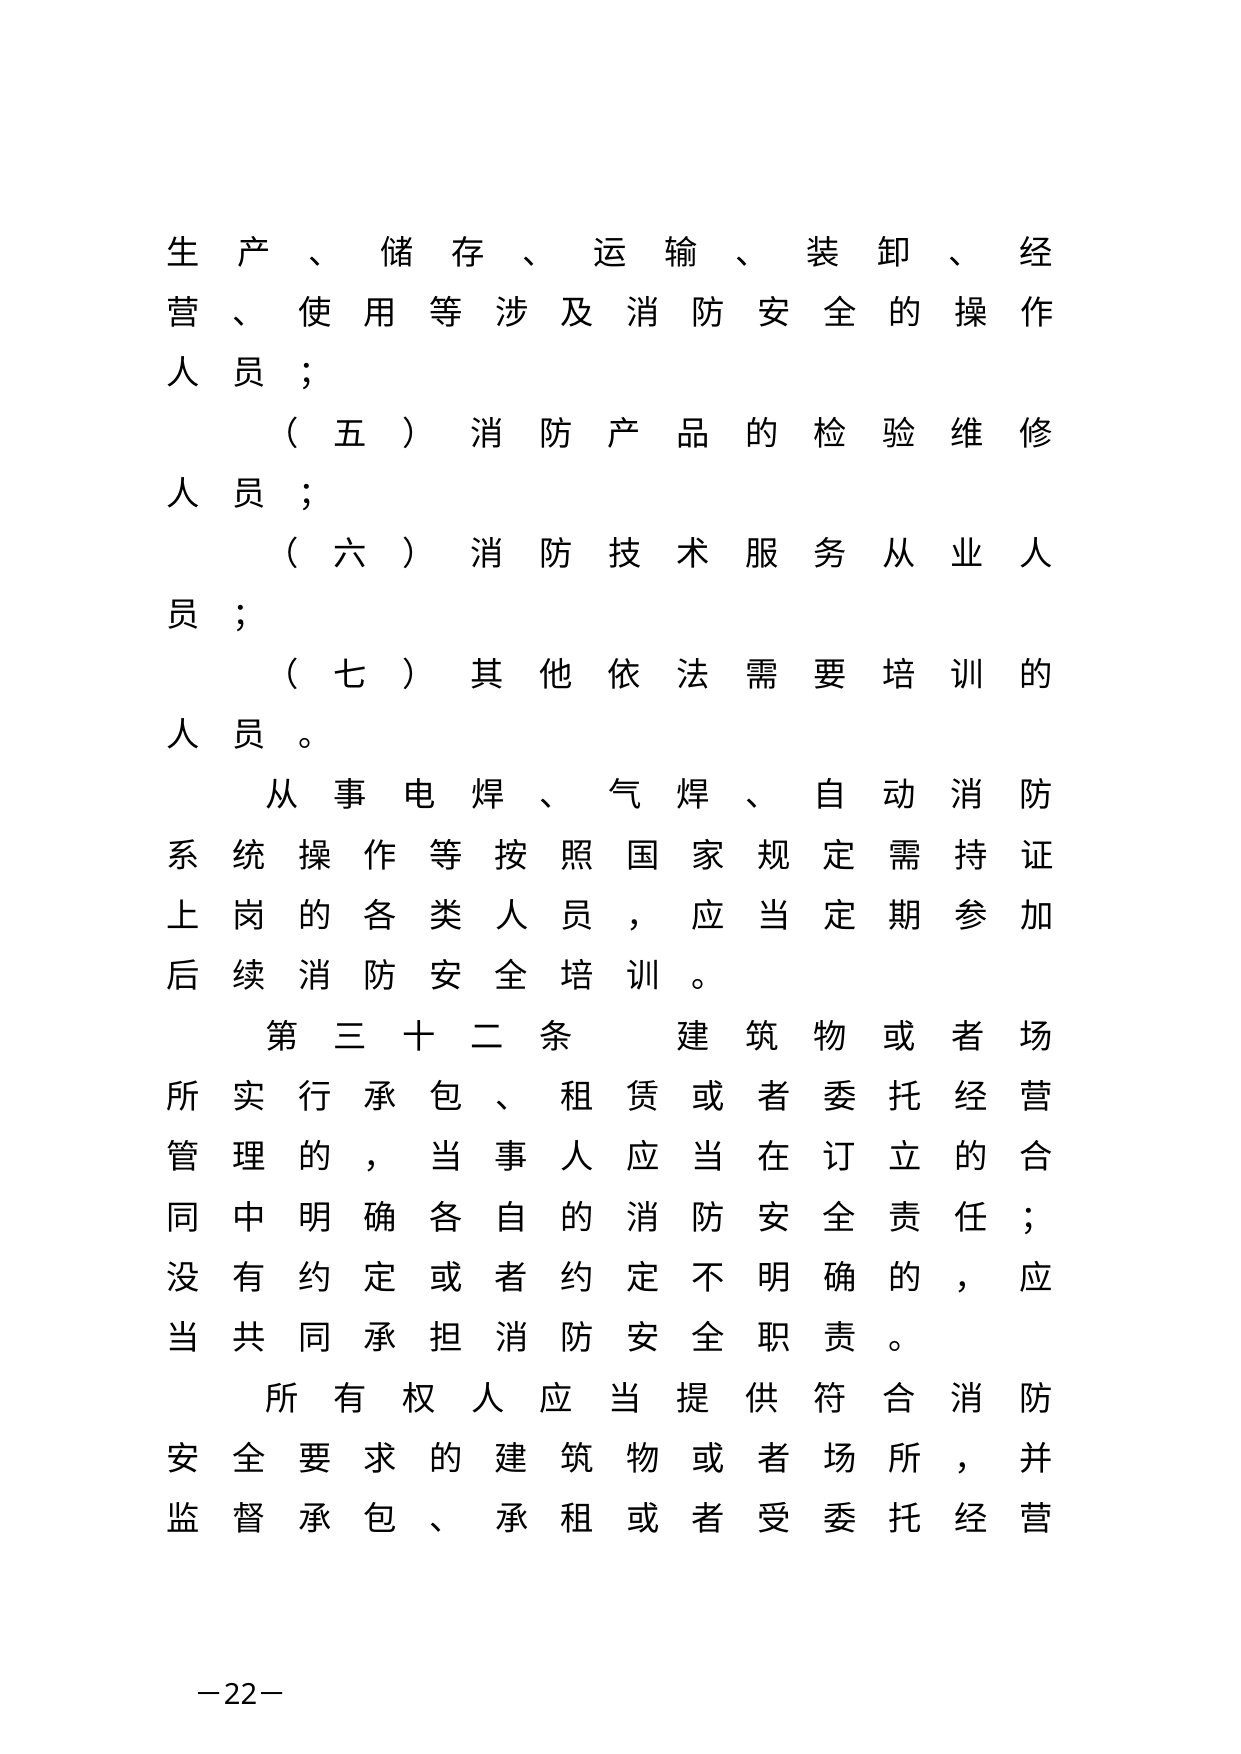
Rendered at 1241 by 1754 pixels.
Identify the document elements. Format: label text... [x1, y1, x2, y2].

text 第三十二条 建筑物或者场所实行承包、租赁或者委托经营管理的，当事人应当在订立的合同中明确各自的消防安全责任；没有约定或者约定不明确的，应当共同承担消防安全职责。 [167, 1003, 1085, 1365]
text （七）其他依法需要培训的人员。 [167, 642, 1085, 762]
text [167, 219, 1085, 400]
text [167, 1365, 1085, 1546]
text （六）消防技术服务从业人员； [167, 521, 1085, 642]
text 从事电焊、气焊、自动消防系统操作等按照国家规定需持证上岗的各类人员，应当定期参加后续消防安全培训。 [167, 762, 1085, 1003]
text （五）消防产品的检验维修人员； [167, 400, 1085, 521]
